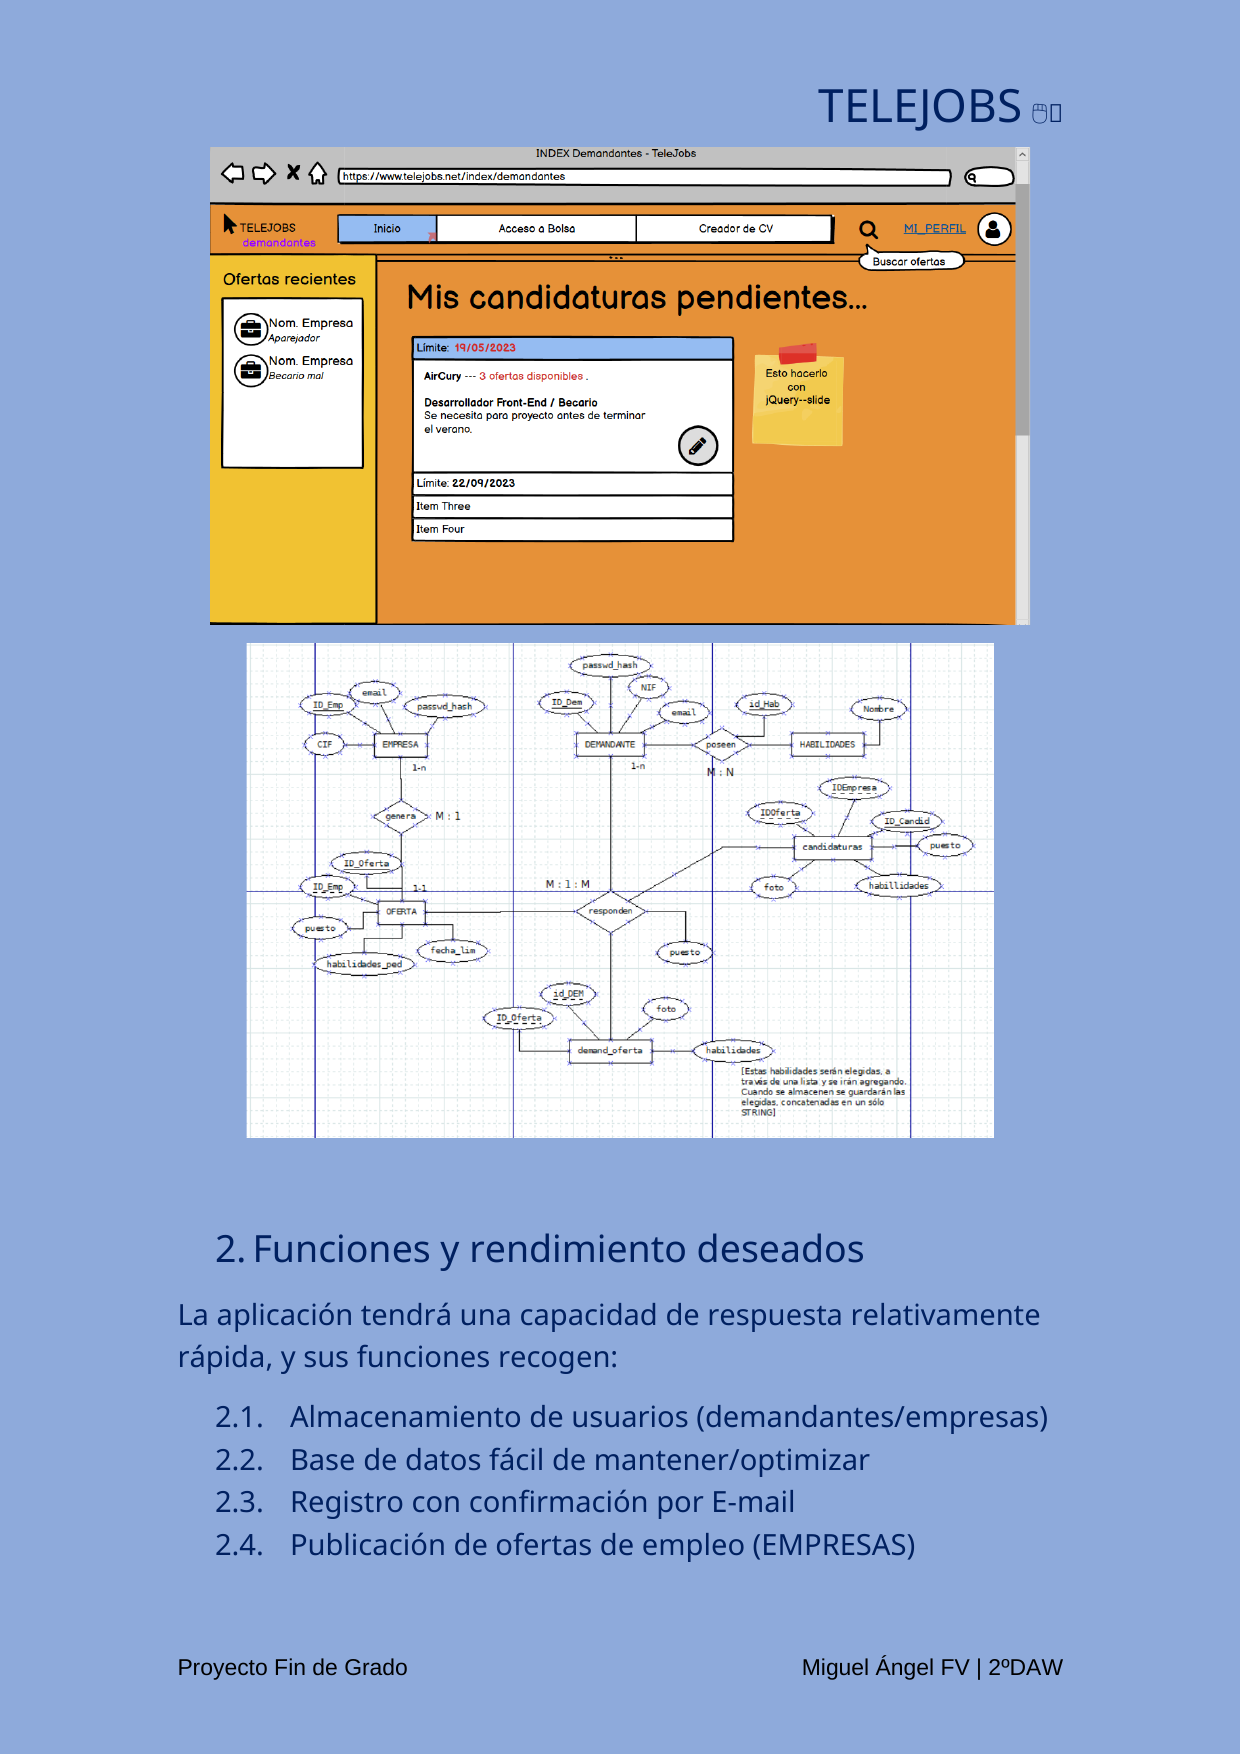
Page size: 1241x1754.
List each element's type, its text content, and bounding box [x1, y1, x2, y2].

picture [210, 147, 1030, 625]
list Registro con confirmación por E-mail [215, 1482, 1063, 1521]
list Base de datos fácil de mantener/optimizar [215, 1439, 1063, 1478]
list Funciones y rendimiento deseados [215, 1222, 1063, 1273]
list Publicación de ofertas de empleo (EMPRESAS) [215, 1524, 1063, 1564]
list Almacenamiento de usuarios (demandantes/empresas) [215, 1396, 1063, 1436]
picture [246, 643, 994, 1138]
text La aplicación tendrá una capacidad de respuesta relativamente rápida, y sus funciones recogen: [177, 1294, 1063, 1376]
